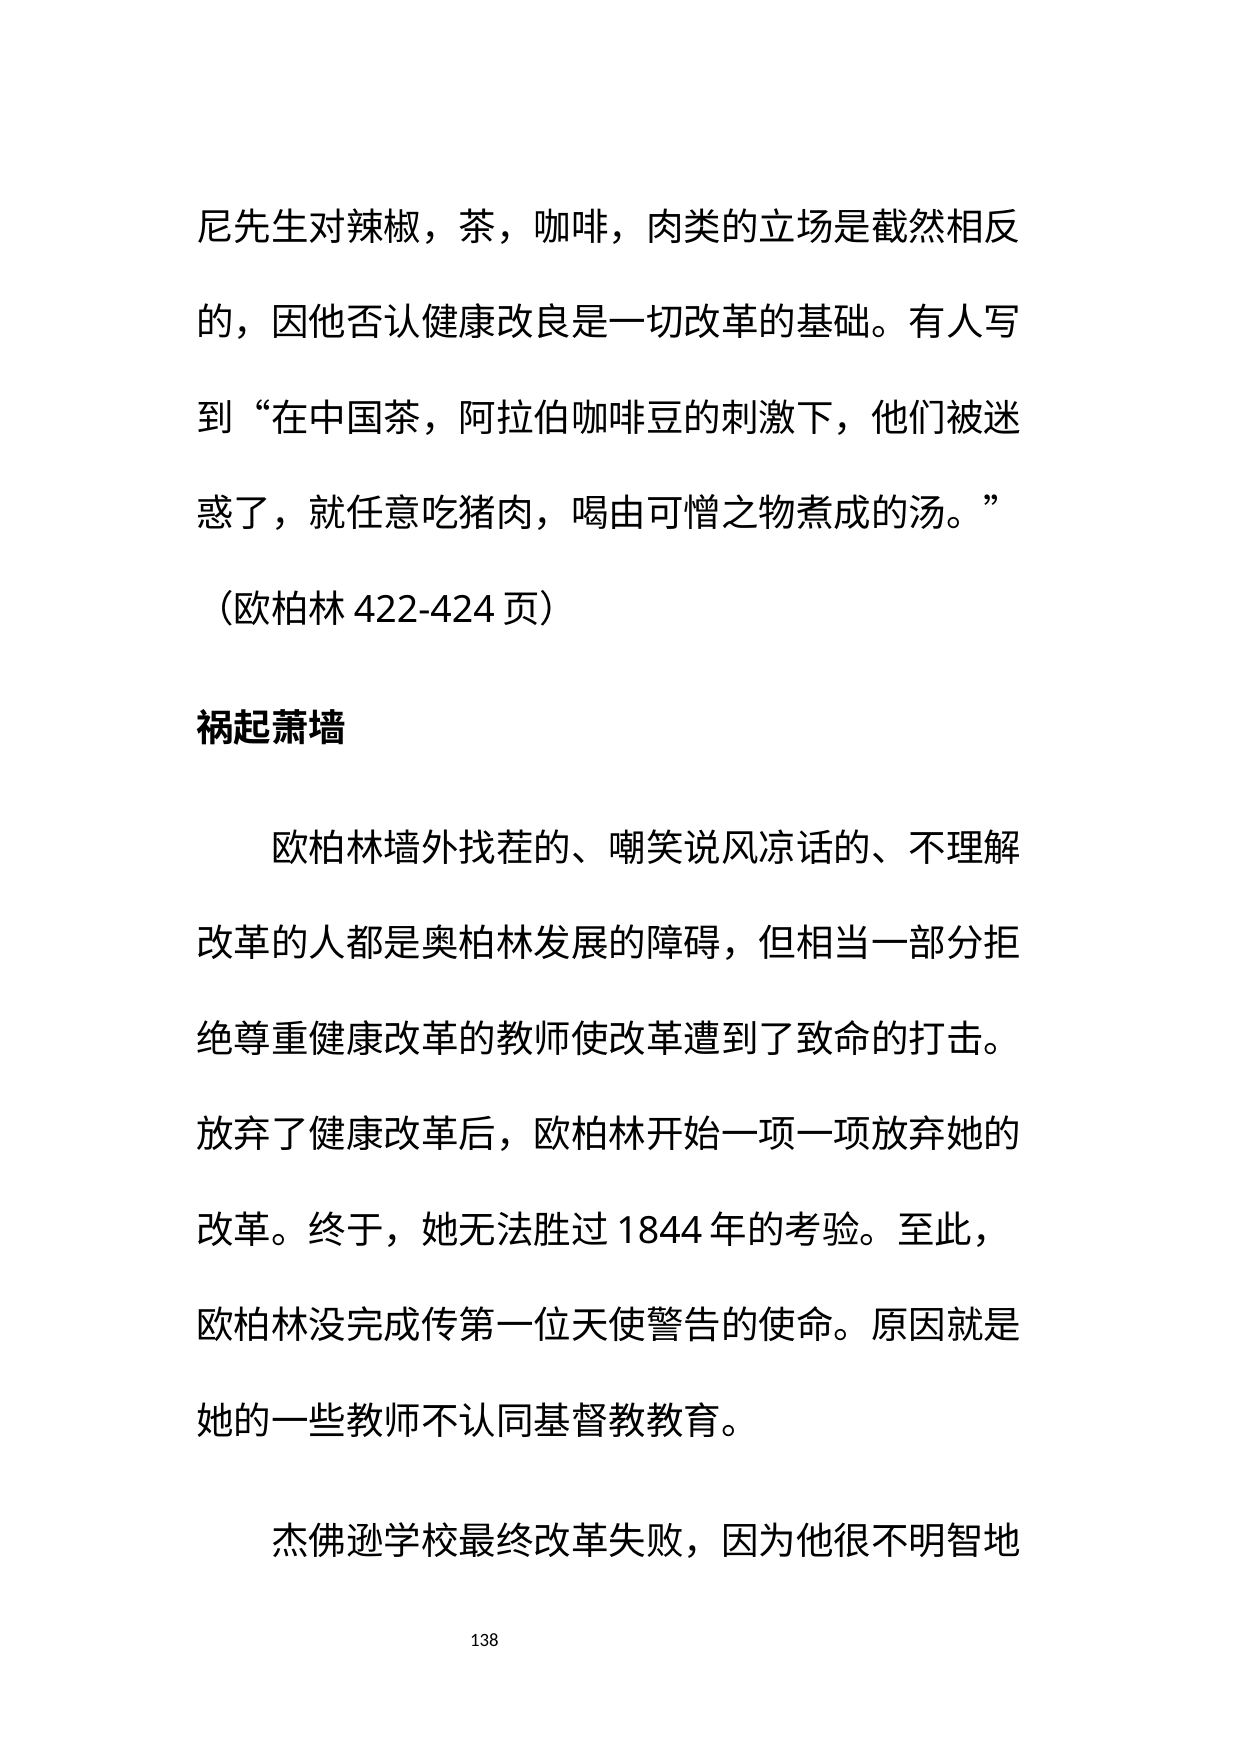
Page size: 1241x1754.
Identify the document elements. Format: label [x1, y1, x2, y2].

table_header [196, 162, 1044, 1570]
